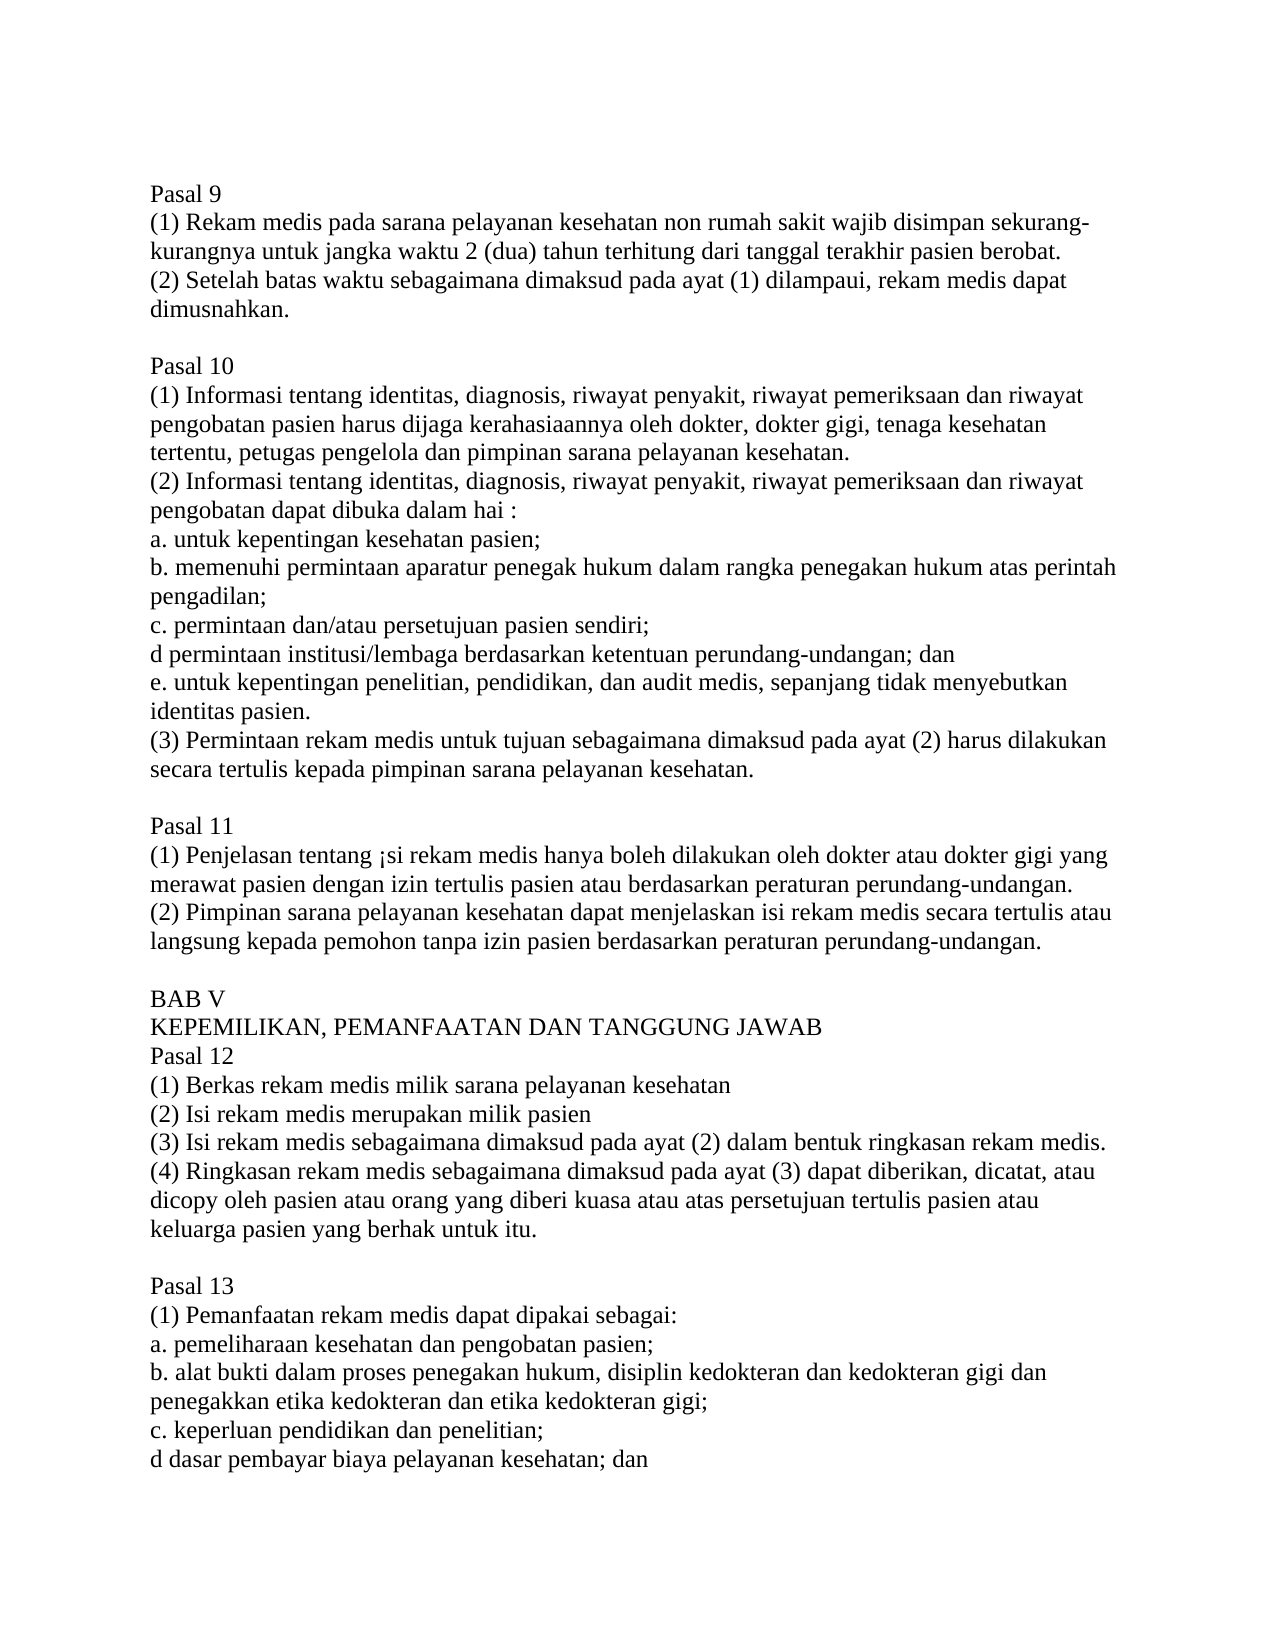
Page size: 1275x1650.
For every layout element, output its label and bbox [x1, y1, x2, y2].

table_cell [150, 150, 1125, 1472]
